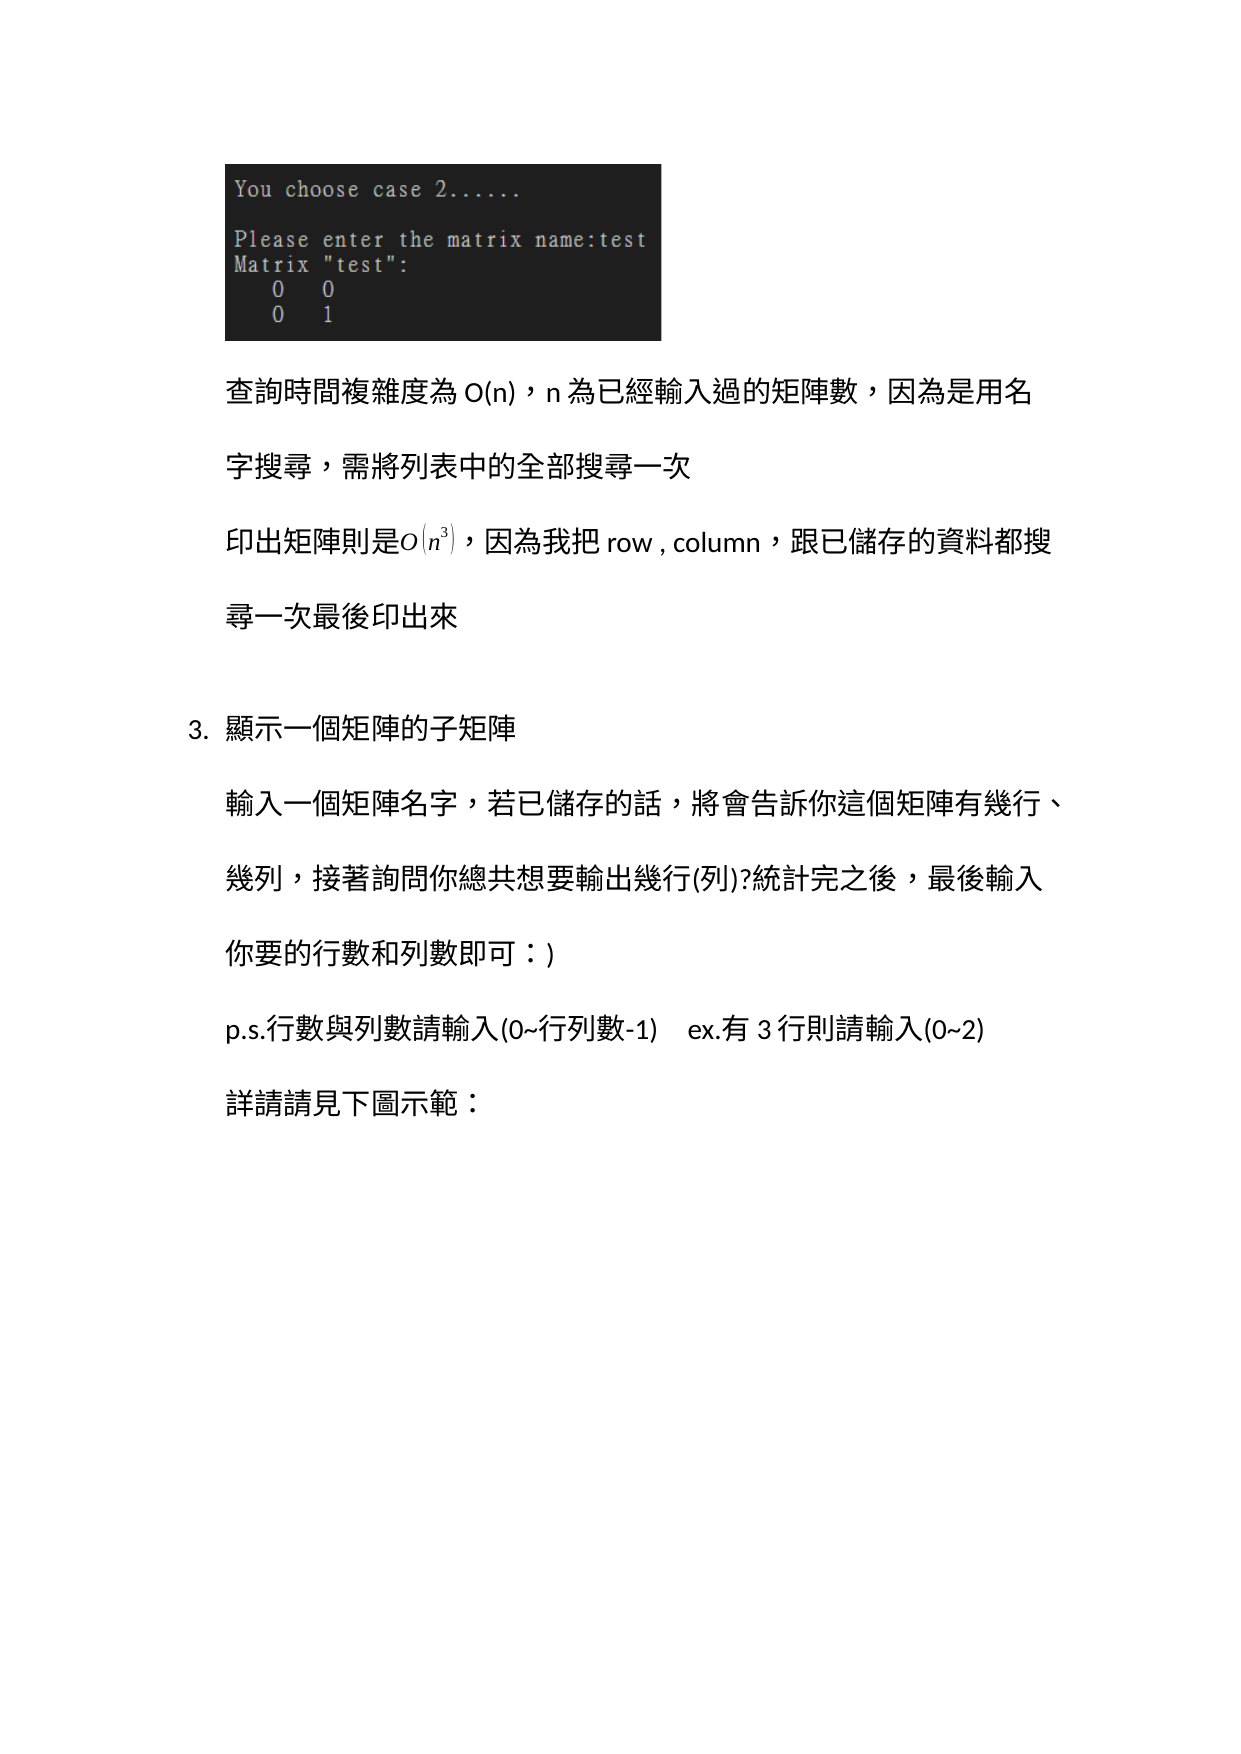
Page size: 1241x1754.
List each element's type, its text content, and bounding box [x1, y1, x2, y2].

picture [225, 164, 662, 341]
list 查詢時間複雜度為O(n)，n為已經輸入過的矩陣數，因為是用名字搜尋，需將列表中的全部搜尋一次 印出矩陣則是，因為我把row , column，跟已儲存的資料都搜尋一次最後印出來 [225, 352, 1053, 652]
list 顯示一個矩陣的子矩陣 輸入一個矩陣名字，若已儲存的話，將會告訴你這個矩陣有幾行、幾列，接著詢問你總共想要輸出幾行(列)?統計完之後，最後輸入你要的行數和列數即可：) [187, 689, 1053, 989]
list 詳請請見下圖示範： 時間複雜度為，n為行列數，因為我將矩陣中的元素每個都檢查一次是否該格有存取的資料需要被加上去，所以行*列*資料數 => [225, 1064, 1053, 1139]
list p.s.行數與列數請輸入(0~行列數-1) ex.有3行則請輸入(0~2) [225, 989, 1053, 1064]
